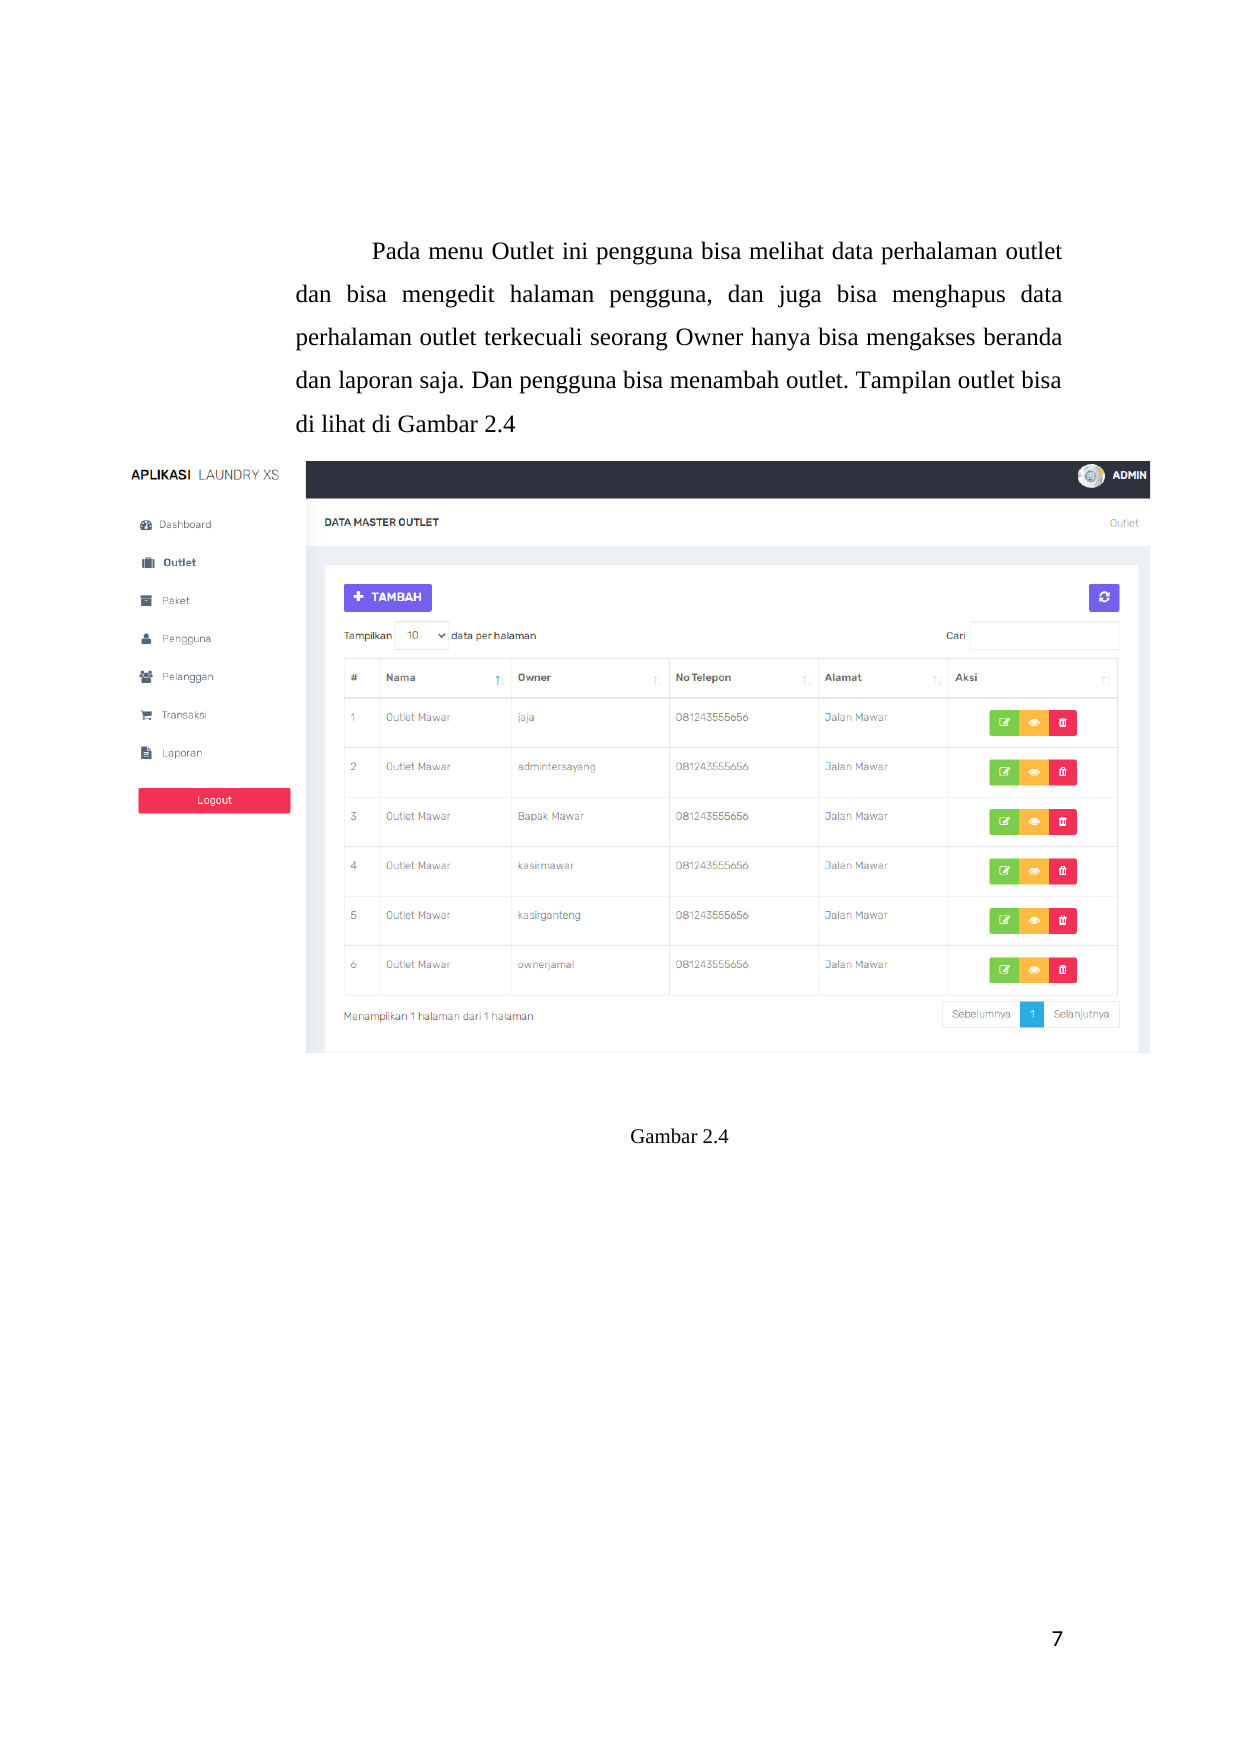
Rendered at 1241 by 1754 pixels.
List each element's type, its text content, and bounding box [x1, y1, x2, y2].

list Gambar 2.4 [295, 1124, 1063, 1148]
list Pada menu Outlet ini pengguna bisa melihat data perhalaman outlet dan bisa mengedit halaman pengguna, dan juga bisa menghapus data perhalaman outlet terkecuali seorang Owner hanya bisa mengakses beranda dan laporan saja. Dan pengguna bisa menambah outlet. Tampilan outlet bisa di lihat di Gambar 2.4 [295, 236, 1063, 437]
picture [126, 461, 1151, 1053]
